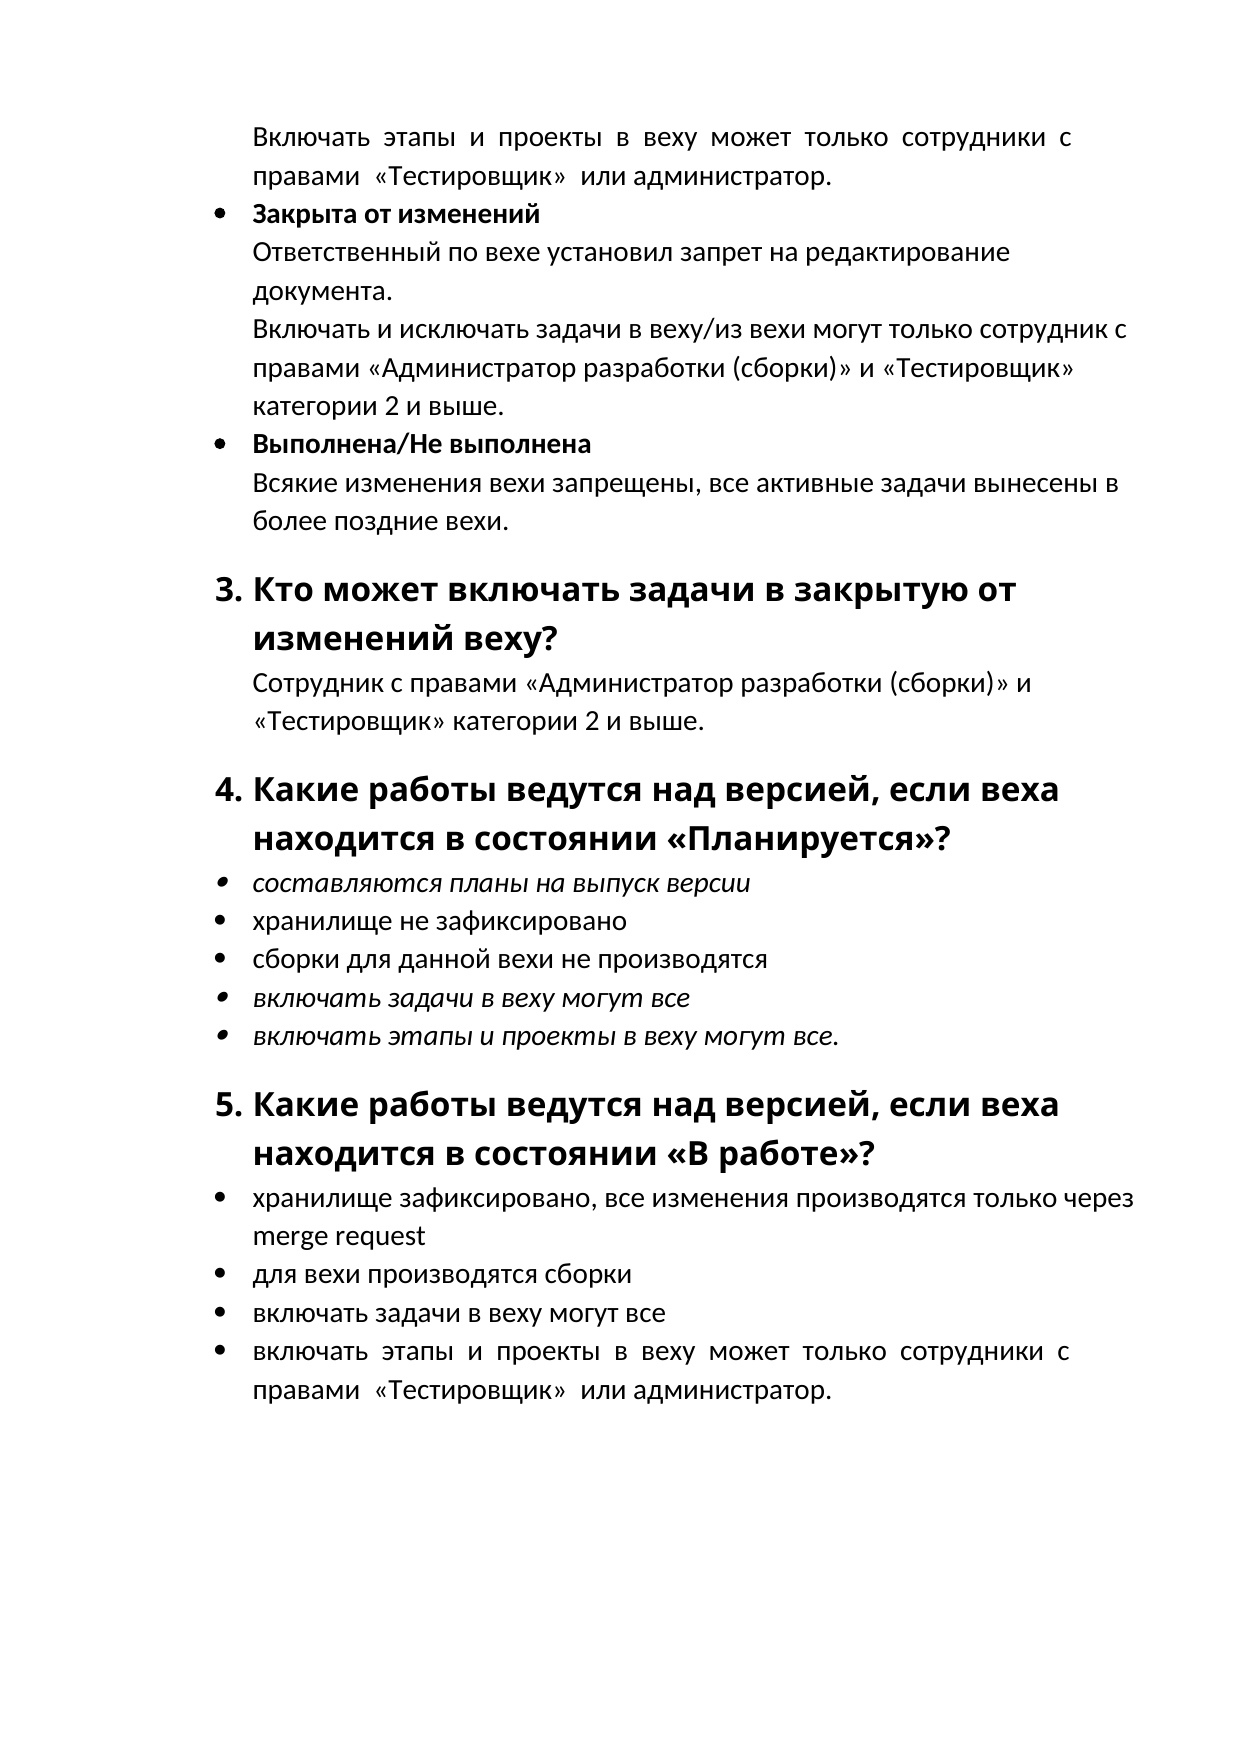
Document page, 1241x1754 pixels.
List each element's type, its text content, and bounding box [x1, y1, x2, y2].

list Ответственный по вехе установил запрет на редактирование документа. [252, 233, 1152, 307]
list Включать и исключать задачи в веху/из вехи могут только сотрудник с правами «Администратор разработки (сборки)» и «Тестировщик» категории 2 и выше. [252, 310, 1152, 423]
list включать задачи в веху могут все [215, 1294, 1152, 1330]
list хранилище зафиксировано, все изменения производятся только через merge request [215, 1179, 1152, 1253]
list Выполнена/Не выполнена [215, 426, 1152, 461]
list составляются планы на выпуск версии [215, 864, 1152, 899]
list Закрыта от изменений [215, 195, 1152, 231]
subtitle Какие работы ведутся над версией, если веха находится в состоянии «Планируется»? [215, 766, 1152, 860]
subtitle Кто может включать задачи в закрытую от изменений веху? [215, 566, 1152, 660]
list включать задачи в веху могут все [215, 979, 1152, 1014]
list включать этапы и проекты в веху может только сотрудники с правами «Тестировщик» или администратор. [215, 1332, 1152, 1407]
list Cотрудник с правами «Администратор разработки (сборки)» и «Тестировщик» категории 2 и выше. [252, 664, 1152, 738]
list Включать этапы и проекты в веху может только сотрудники с правами «Тестировщик» или администратор. [252, 118, 1152, 192]
list для вехи производятся сборки [215, 1256, 1152, 1291]
list включать этапы и проекты в веху могут все. [215, 1017, 1152, 1053]
list сборки для данной вехи не производятся [215, 941, 1152, 976]
list Всякие изменения вехи запрещены, все активные задачи вынесены в более поздние вехи. [252, 464, 1152, 538]
list хранилище не зафиксировано [215, 902, 1152, 938]
subtitle Какие работы ведутся над версией, если веха находится в состоянии «В работе»? [215, 1081, 1152, 1175]
